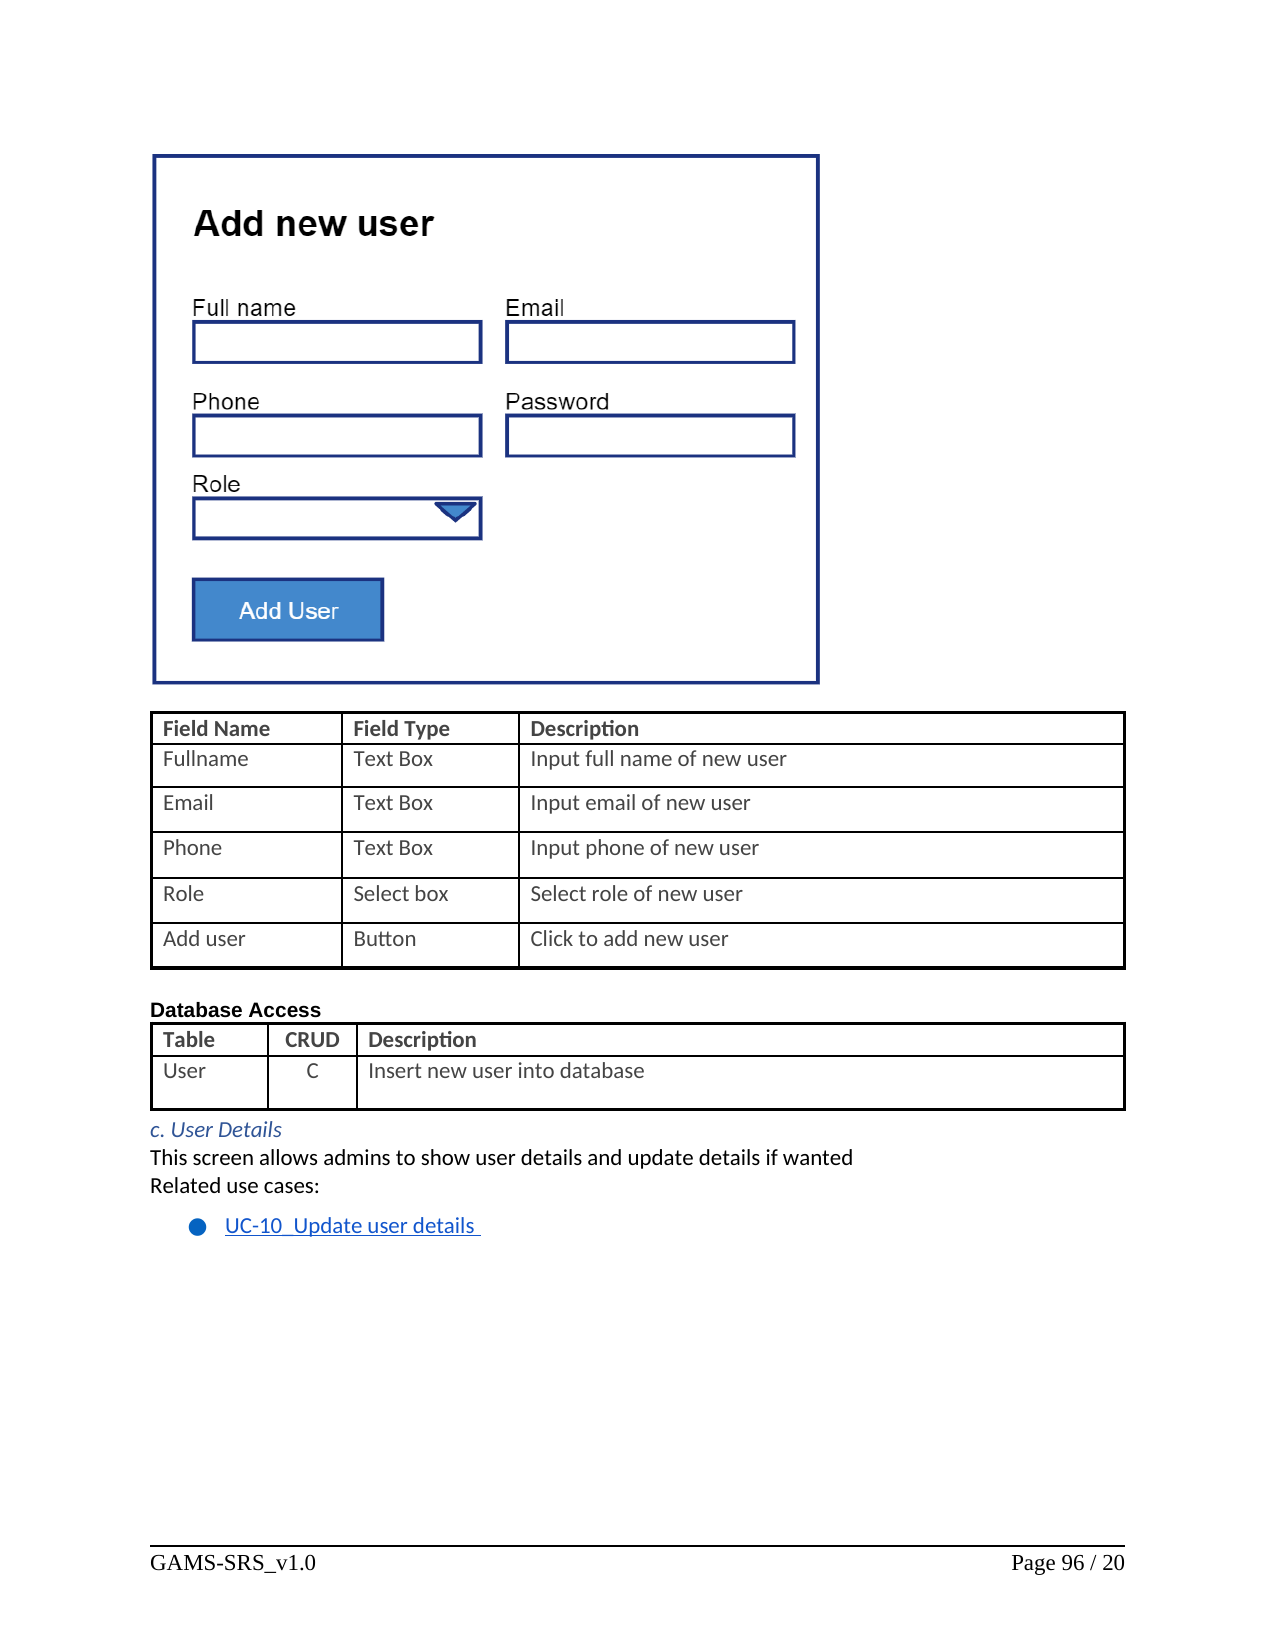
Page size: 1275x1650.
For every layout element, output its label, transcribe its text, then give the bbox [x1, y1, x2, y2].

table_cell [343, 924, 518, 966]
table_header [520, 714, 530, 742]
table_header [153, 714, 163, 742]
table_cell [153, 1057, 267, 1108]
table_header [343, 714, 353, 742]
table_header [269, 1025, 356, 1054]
subtitle c. User Details [150, 1115, 1125, 1143]
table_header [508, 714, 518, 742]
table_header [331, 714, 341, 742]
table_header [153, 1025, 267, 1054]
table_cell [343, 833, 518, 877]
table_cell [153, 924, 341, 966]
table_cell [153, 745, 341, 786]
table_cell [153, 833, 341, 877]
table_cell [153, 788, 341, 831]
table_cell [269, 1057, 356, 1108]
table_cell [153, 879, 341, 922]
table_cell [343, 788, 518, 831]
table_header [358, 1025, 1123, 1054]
picture [150, 150, 823, 685]
subtitle Database Access [150, 974, 1125, 1022]
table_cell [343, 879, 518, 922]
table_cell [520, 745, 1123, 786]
text This screen allows admins to show user details and update details if wanted [150, 1143, 1125, 1171]
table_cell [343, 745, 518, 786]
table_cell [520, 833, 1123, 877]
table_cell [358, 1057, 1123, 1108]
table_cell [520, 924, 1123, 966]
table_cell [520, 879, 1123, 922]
text Related use cases: [150, 1171, 1125, 1199]
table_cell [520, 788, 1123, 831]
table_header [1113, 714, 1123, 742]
list UC-10_Update user details [187, 1199, 1125, 1246]
